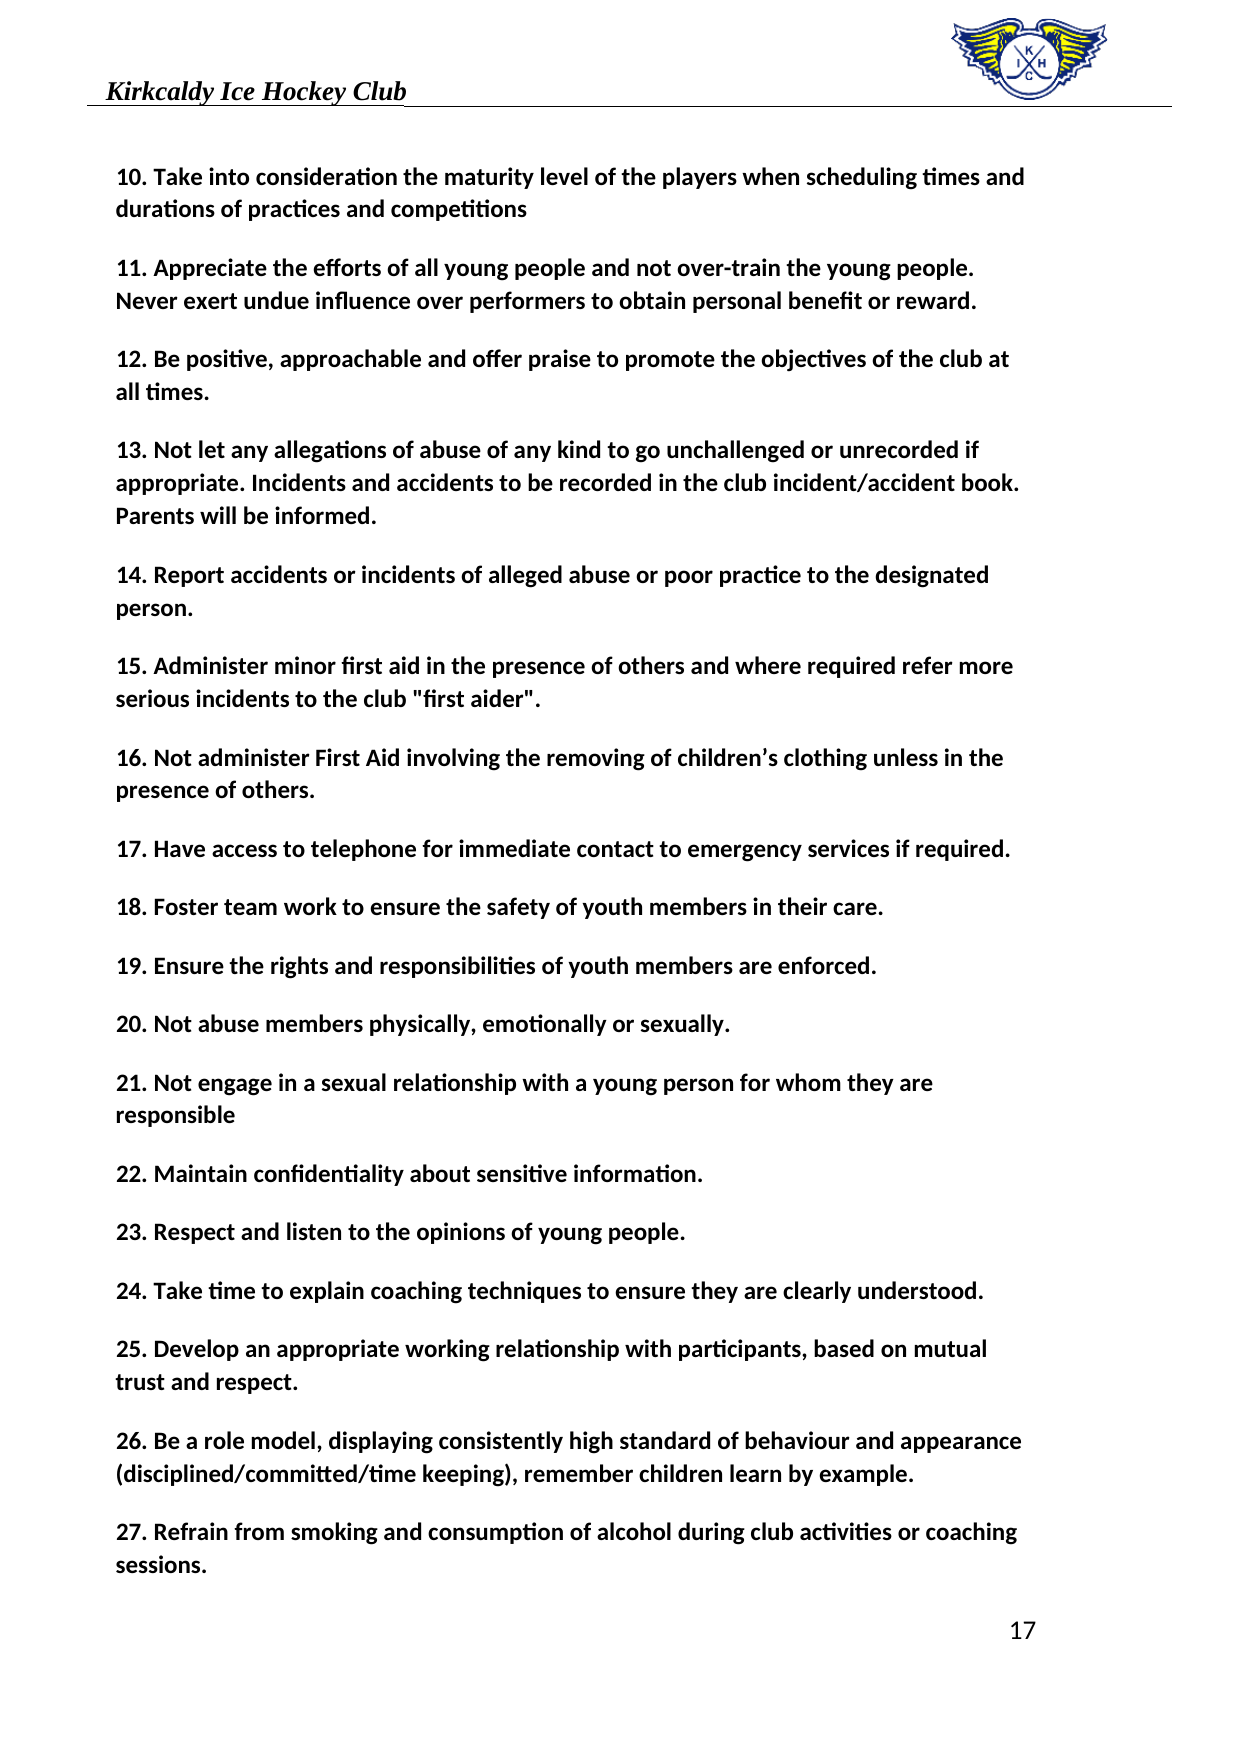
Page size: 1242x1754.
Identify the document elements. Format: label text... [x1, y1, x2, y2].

subtitle 15. Administer minor first aid in the presence of others and where required refer more serious incidents to the club "first aider". [115, 650, 1036, 714]
subtitle 23. Respect and listen to the opinions of young people. [115, 1217, 1036, 1247]
subtitle 21. Not engage in a sexual relationship with a young person for whom they are responsible [115, 1067, 1036, 1130]
subtitle 24. Take time to explain coaching techniques to ensure they are clearly understood. [115, 1275, 1036, 1306]
subtitle 17. Have access to telephone for immediate contact to emergency services if required. [115, 833, 1036, 863]
subtitle 10. Take into consideration the maturity level of the players when scheduling times and durations of practices and competitions [115, 161, 1036, 224]
picture [951, 18, 1108, 100]
subtitle 25. Develop an appropriate working relationship with participants, based on mutual trust and respect. [115, 1333, 1036, 1397]
subtitle 26. Be a role model, displaying consistently high standard of behaviour and appearance (disciplined/committed/time keeping), remember children learn by example. [115, 1425, 1036, 1488]
subtitle 18. Foster team work to ensure the safety of youth members in their care. [115, 891, 1036, 922]
subtitle 11. Appreciate the efforts of all young people and not over-train the young people. Never exert undue influence over performers to obtain personal benefit or reward. [115, 252, 1036, 315]
subtitle 16. Not administer First Aid involving the removing of children’s clothing unless in the presence of others. [115, 742, 1036, 805]
subtitle 20. Not abuse members physically, emotionally or sexually. [115, 1008, 1036, 1039]
subtitle 22. Maintain confidentiality about sensitive information. [115, 1158, 1036, 1189]
subtitle 14. Report accidents or incidents of alleged abuse or poor practice to the designated person. [115, 559, 1036, 622]
subtitle 12. Be positive, approachable and offer praise to promote the objectives of the club at all times. [115, 343, 1036, 407]
subtitle 19. Ensure the rights and responsibilities of youth members are enforced. [115, 950, 1036, 980]
subtitle 27. Refrain from smoking and consumption of alcohol during club activities or coaching sessions. [115, 1516, 1036, 1579]
subtitle 13. Not let any allegations of abuse of any kind to go unchallenged or unrecorded if appropriate. Incidents and accidents to be recorded in the club incident/accident book. Parents will be informed. [115, 435, 1036, 531]
